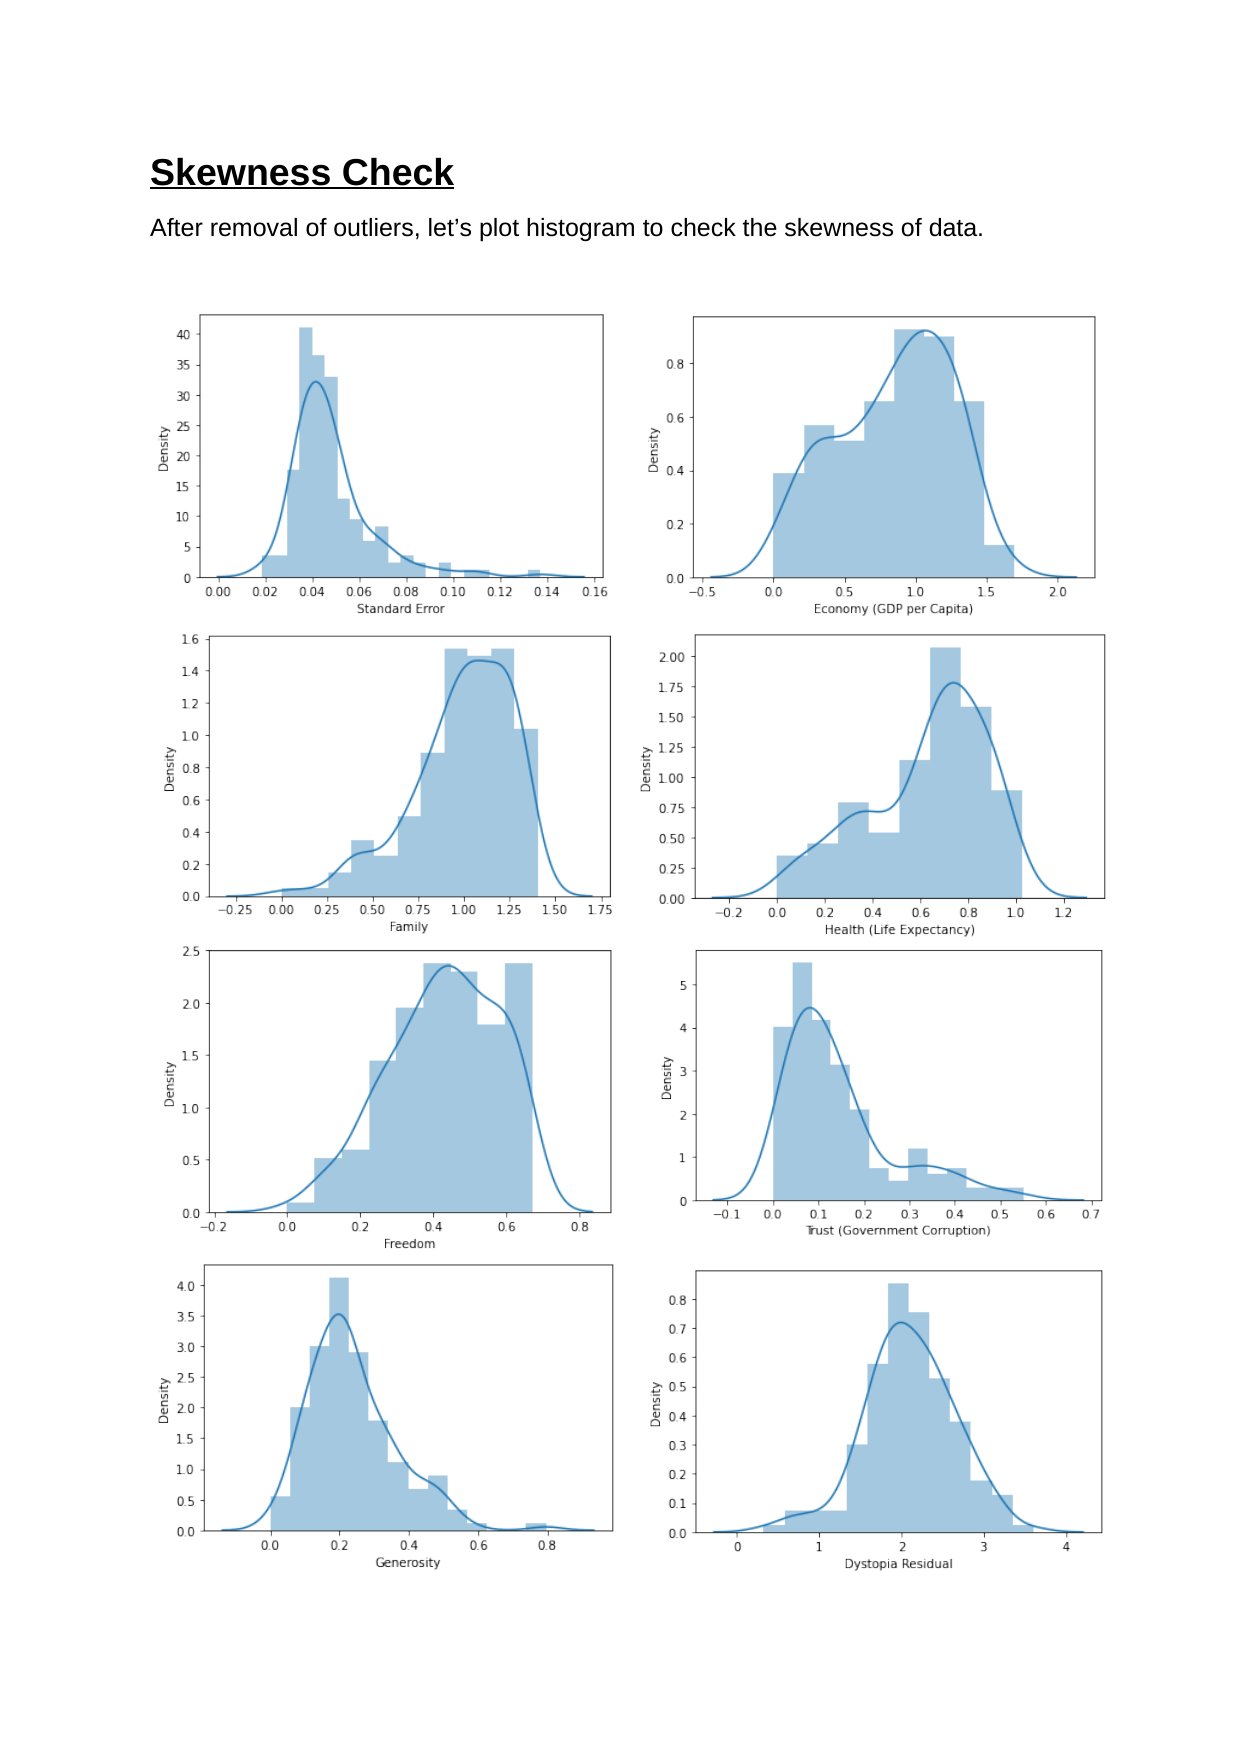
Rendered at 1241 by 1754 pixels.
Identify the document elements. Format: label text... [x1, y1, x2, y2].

picture [642, 1263, 1110, 1578]
picture [150, 307, 616, 623]
picture [640, 309, 1103, 623]
text Skewness Check [150, 150, 1090, 193]
picture [150, 626, 622, 1577]
text After removal of outliers, let’s plot histogram to check the skewness of data. [150, 213, 1090, 242]
picture [632, 627, 1113, 1244]
